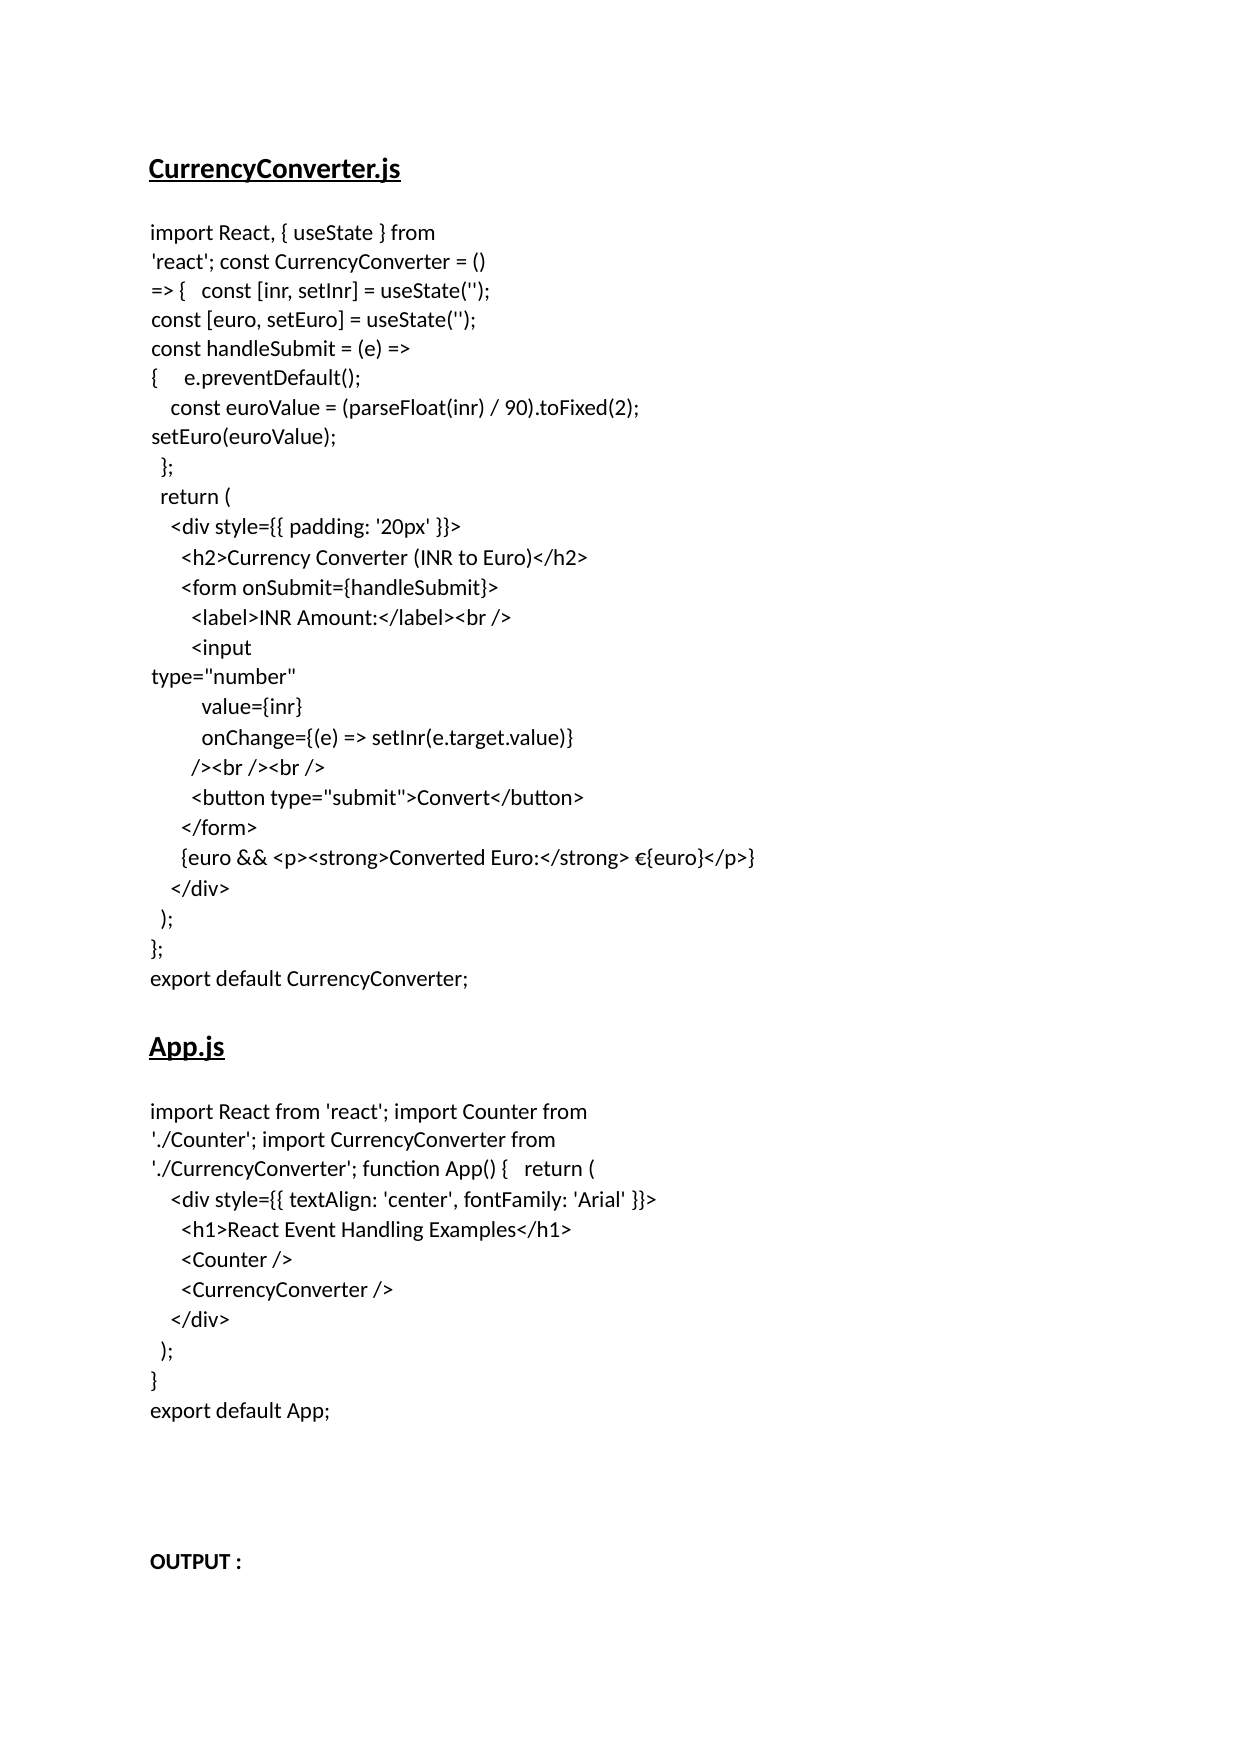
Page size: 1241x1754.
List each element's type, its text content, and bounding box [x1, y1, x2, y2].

text onChange={(e) => setInr(e.target.value)} [150, 723, 1078, 751]
text <button type="submit">Convert</button> [150, 783, 1078, 811]
text </form> [150, 813, 1078, 841]
text </div> [150, 1306, 1078, 1333]
text export default CurrencyConverter; [150, 964, 1078, 992]
text <div style={{ textAlign: 'center', fontFamily: 'Arial' }}> [150, 1185, 1078, 1213]
text <input type="number" [150, 633, 385, 690]
text <h1>React Event Handling Examples</h1> [150, 1215, 1078, 1243]
text import React, { useState } from 'react'; const CurrencyConverter = () => { const [inr, setInr] = useState(''); const [euro, setEuro] = useState(''); const handleSubmit = (e) => { e.preventDefault(); [150, 218, 498, 391]
text /><br /><br /> [150, 753, 1078, 781]
text </div> [150, 874, 1078, 902]
text value={inr} [150, 692, 1078, 720]
text ); [150, 1336, 1078, 1364]
text {euro && <p><strong>Converted Euro:</strong> €{euro}</p>} [150, 843, 1078, 871]
text } [150, 1366, 1078, 1394]
subtitle App.js [148, 1028, 1170, 1064]
text <Counter /> [150, 1245, 1078, 1273]
text <form onSubmit={handleSubmit}> [150, 573, 1078, 601]
text export default App; [150, 1396, 1078, 1424]
text return ( [150, 482, 1078, 510]
subtitle CurrencyConverter.js [148, 150, 1170, 186]
text import React from 'react'; import Counter from './Counter'; import CurrencyConverter from './CurrencyConverter'; function App() { return ( [150, 1097, 642, 1182]
text <CurrencyConverter /> [150, 1275, 1078, 1303]
text OUTPUT : [150, 1547, 1170, 1575]
text <h2>Currency Converter (INR to Euro)</h2> [150, 543, 1078, 571]
text const euroValue = (parseFloat(inr) / 90).toFixed(2); setEuro(euroValue); [150, 393, 820, 450]
text <label>INR Amount:</label><br /> [150, 603, 1078, 631]
text }; [150, 934, 1078, 962]
text <div style={{ padding: '20px' }}> [150, 512, 1078, 541]
text }; [150, 452, 1078, 480]
text ); [150, 904, 1078, 932]
